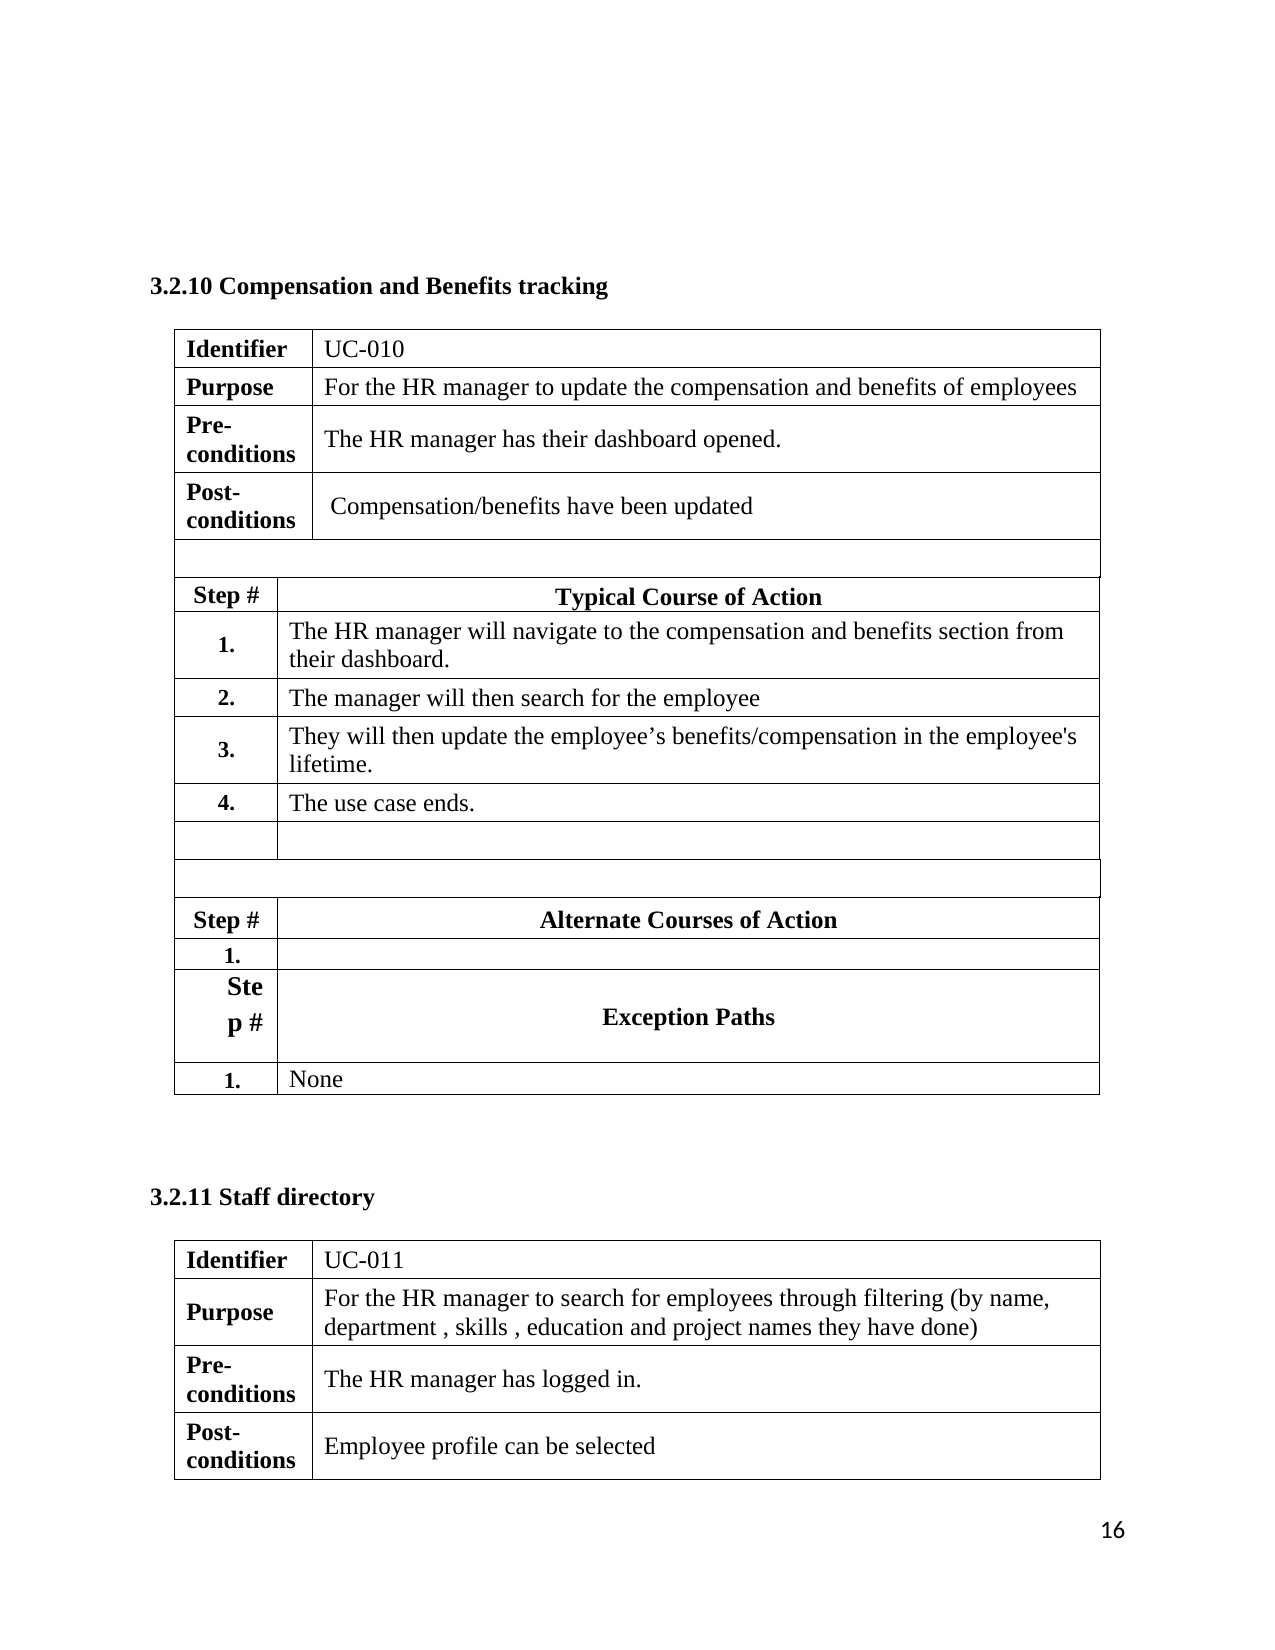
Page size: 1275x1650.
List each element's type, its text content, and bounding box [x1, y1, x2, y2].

table_cell The HR manager has logged in. [313, 1346, 1100, 1412]
table_cell 2. [175, 679, 277, 716]
table_cell Purpose [175, 1279, 312, 1345]
table_header Identifier [175, 1241, 312, 1278]
table_cell The use case ends. [278, 784, 1099, 821]
table_cell [175, 822, 277, 859]
table_header Identifier [175, 330, 312, 367]
table_cell 1. [175, 612, 277, 677]
table_cell Post-conditions [175, 473, 312, 538]
table_cell [175, 540, 1100, 577]
table_cell For the HR manager to search for employees through filtering (by name, department , skills , education and project names they have done) [313, 1279, 1100, 1345]
table_cell 4. [175, 784, 277, 821]
table_cell 3. [175, 717, 277, 782]
table_cell 1. [175, 1063, 277, 1093]
table_cell [278, 822, 1099, 859]
table_cell They will then update the employee’s benefits/compensation in the employee's lifetime. [278, 717, 1099, 782]
table_cell The HR manager has their dashboard opened. [313, 406, 1100, 472]
table_cell Pre-conditions [175, 1346, 312, 1412]
table_cell Compensation/benefits have been updated [313, 473, 1100, 538]
subtitle 3.2.11 Staff directory [150, 1182, 1125, 1211]
table_cell Alternate Courses of Action [278, 898, 1099, 937]
table_cell [175, 860, 1100, 897]
table_cell Step # [175, 898, 277, 937]
table_cell None [278, 1063, 1099, 1093]
table_header UC-010 [313, 330, 1100, 367]
table_cell The HR manager will navigate to the compensation and benefits section from their dashboard. [278, 612, 1099, 677]
table_cell 1. [175, 939, 277, 969]
table_cell Employee profile can be selected [313, 1413, 1100, 1478]
table_cell Exception Paths [278, 970, 1099, 1062]
table_cell Purpose [175, 368, 312, 405]
table_cell Post-conditions [175, 1413, 312, 1478]
table_cell [278, 939, 1099, 969]
table_cell Typical Course of Action [278, 578, 1099, 611]
table_cell Pre-conditions [175, 406, 312, 472]
table_header UC-011 [313, 1241, 1100, 1278]
table_cell Step # [175, 970, 277, 1062]
table_cell For the HR manager to update the compensation and benefits of employees [313, 368, 1100, 405]
table_cell Step # [175, 578, 277, 611]
subtitle 3.2.10 Compensation and Benefits tracking [150, 271, 1125, 300]
table_cell The manager will then search for the employee [278, 679, 1099, 716]
